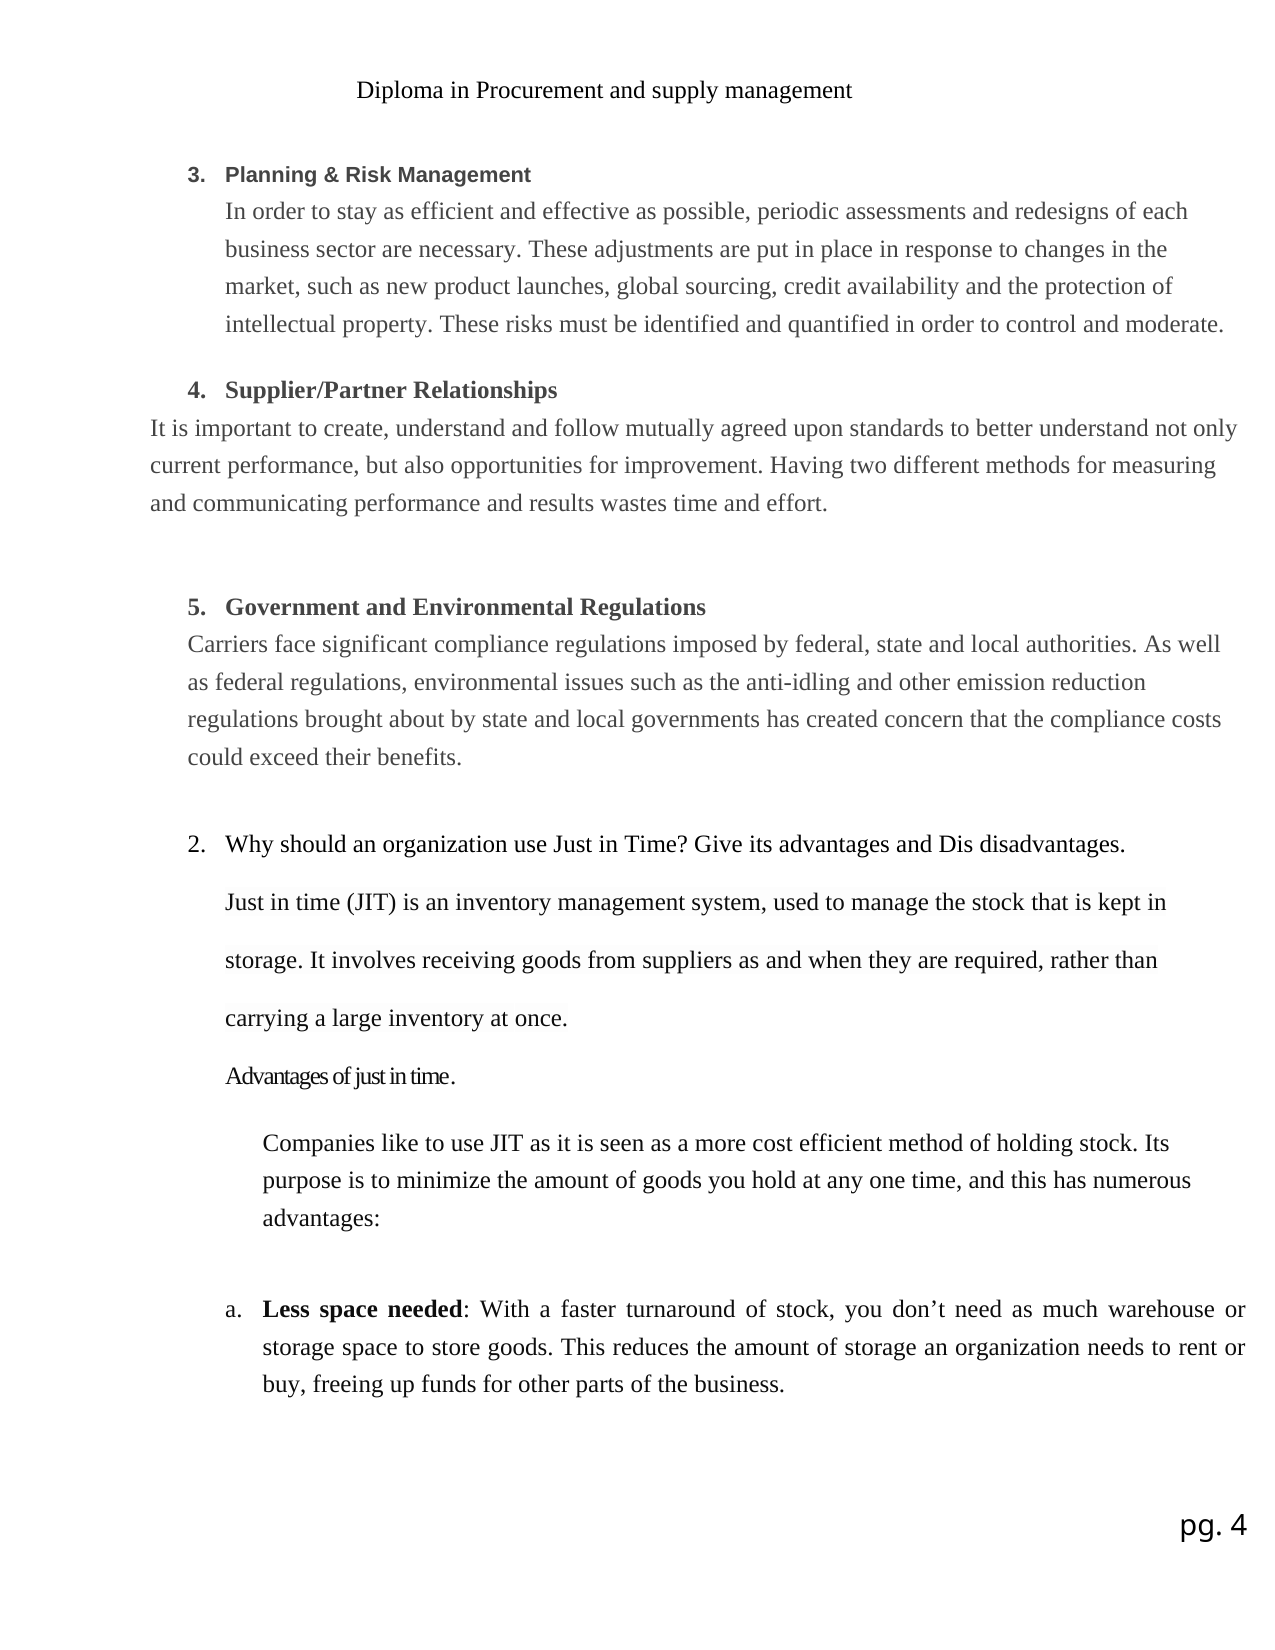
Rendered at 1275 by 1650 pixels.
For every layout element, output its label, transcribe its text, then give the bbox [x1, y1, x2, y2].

text Carriers face significant compliance regulations imposed by federal, state and local authorities. As well as federal regulations, environmental issues such as the anti-idling and other emission reduction regulations brought about by state and local governments has created concern that the compliance costs could exceed their benefits. [187, 621, 1247, 771]
list Why should an organization use Just in Time? Give its advantages and Dis disadvantages. [187, 829, 1246, 858]
text In order to stay as efficient and effective as possible, periodic assessments and redesigns of each business sector are necessary. These adjustments are put in place in response to changes in the market, such as new product launches, global sourcing, credit availability and the protection of intellectual property. These risks must be identified and quantified in order to control and moderate. [225, 187, 1247, 337]
text Just in time (JIT) is an inventory management system, used to manage the stock that is kept in storage. It involves receiving goods from suppliers as and when they are required, rather than carrying a large inventory at once. [225, 887, 1246, 1032]
text Companies like to use JIT as it is seen as a more cost efficient method of holding stock. Its purpose is to minimize the amount of goods you hold at any one time, and this has numerous advantages: [262, 1119, 1247, 1231]
text It is important to create, understand and follow mutually agreed upon standards to better understand not only current performance, but also opportunities for improvement. Having two different methods for measuring and communicating performance and results wastes time and effort. [150, 404, 1247, 517]
list Planning & Risk Management [187, 150, 1247, 187]
list Government and Environmental Regulations [187, 583, 1247, 621]
list Less space needed: With a faster turnaround of stock, you don’t need as much warehouse or storage space to store goods. This reduces the amount of storage an organization needs to rent or buy, freeing up funds for other parts of the business. [225, 1285, 1247, 1398]
text Advantages of just in time. [225, 1061, 1246, 1090]
list Supplier/Partner Relationships [187, 367, 1247, 404]
